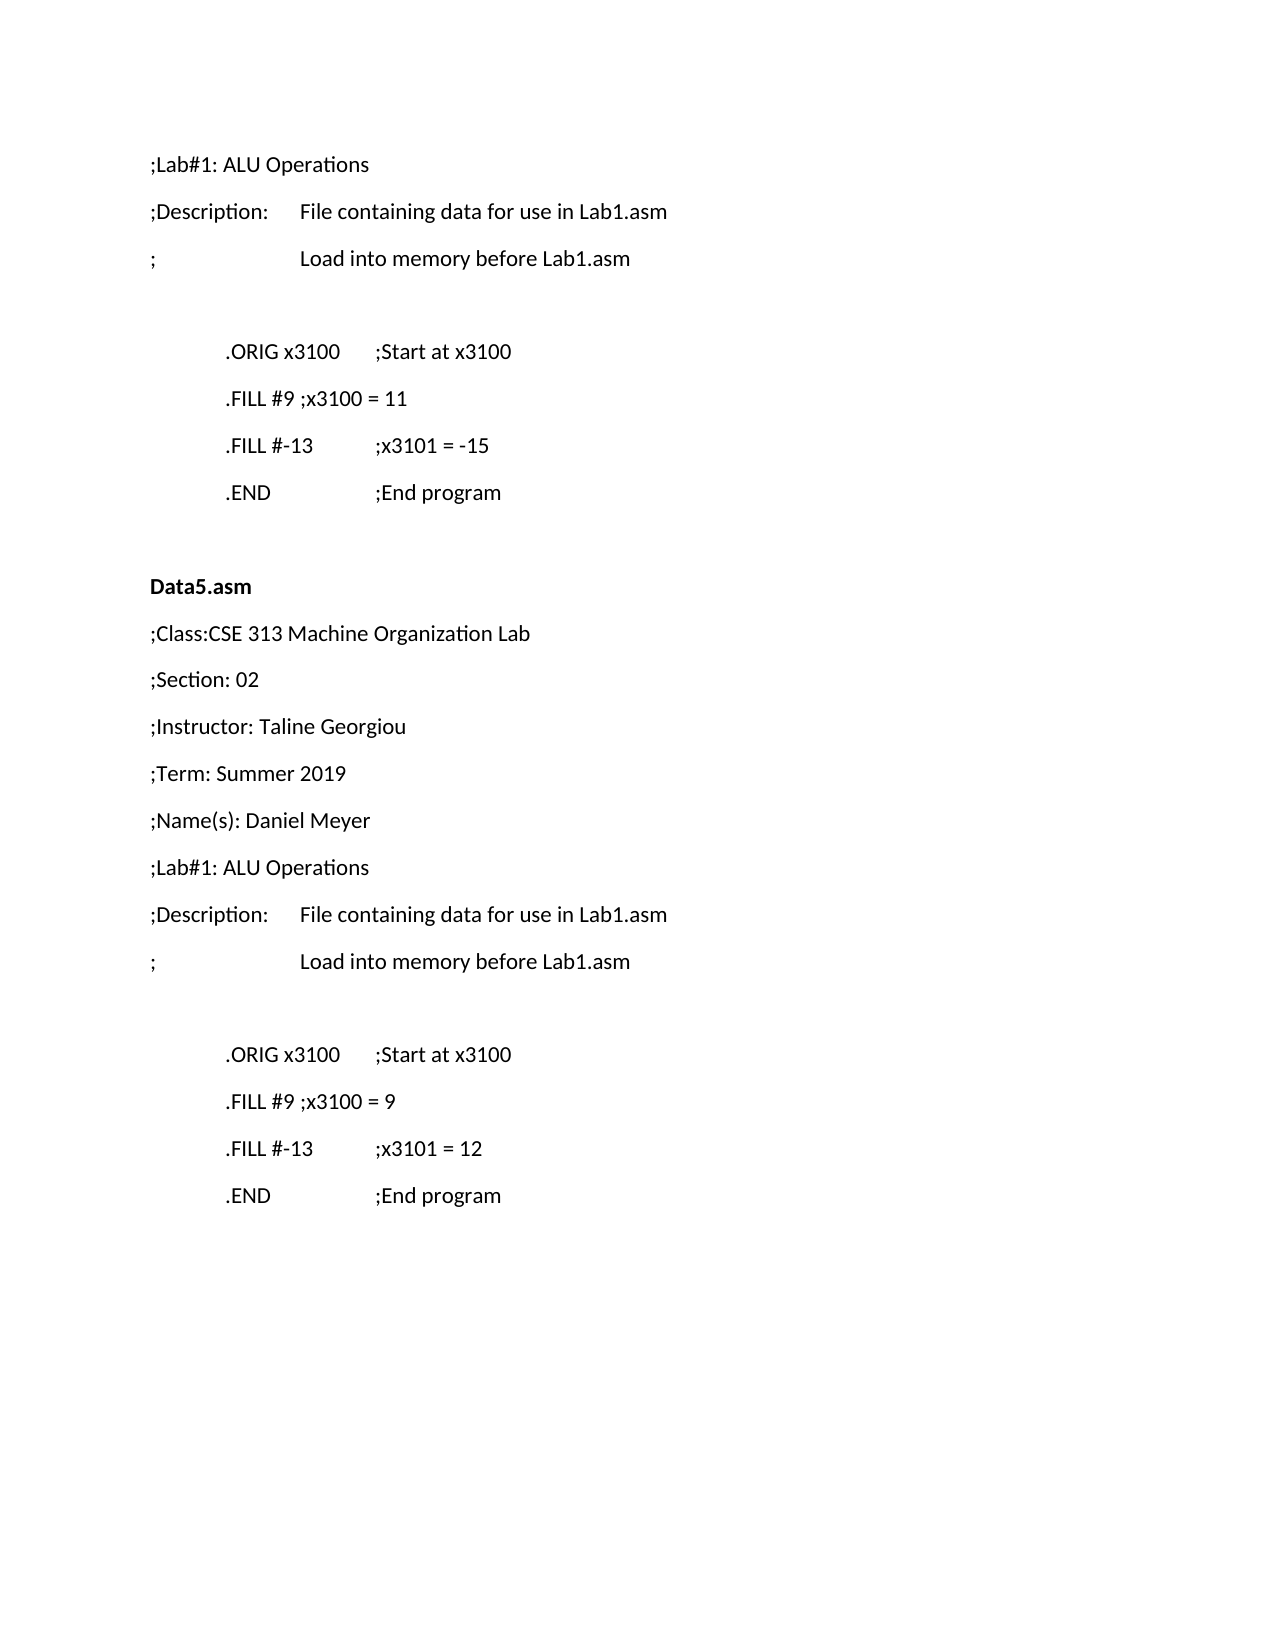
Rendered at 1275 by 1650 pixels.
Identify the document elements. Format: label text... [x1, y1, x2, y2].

text ; Load into memory before Lab1.asm [150, 947, 1125, 975]
text .ORIG x3100 ;Start at x3100 [150, 337, 1125, 366]
text .ORIG x3100 ;Start at x3100 [150, 1041, 1125, 1069]
text ;Instructor: Taline Georgiou [150, 712, 1125, 741]
text ;Term: Summer 2019 [150, 759, 1125, 787]
text .END ;End program [150, 478, 1125, 506]
text .FILL #-13 ;x3101 = 12 [150, 1134, 1125, 1162]
text ;Lab#1: ALU Operations [150, 853, 1125, 881]
text ; Load into memory before Lab1.asm [150, 244, 1125, 272]
text ;Section: 02 [150, 666, 1125, 694]
text ;Description: File containing data for use in Lab1.asm [150, 197, 1125, 225]
text .FILL #9 ;x3100 = 9 [150, 1087, 1125, 1116]
text ;Name(s): Daniel Meyer [150, 806, 1125, 834]
text ;Lab#1: ALU Operations [150, 150, 1125, 178]
text .FILL #-13 ;x3101 = -15 [150, 431, 1125, 459]
text ;Class:CSE 313 Machine Organization Lab [150, 619, 1125, 647]
text ;Description: File containing data for use in Lab1.asm [150, 900, 1125, 928]
text .END ;End program [150, 1181, 1125, 1209]
text Data5.asm [150, 572, 1125, 600]
text .FILL #9 ;x3100 = 11 [150, 384, 1125, 412]
